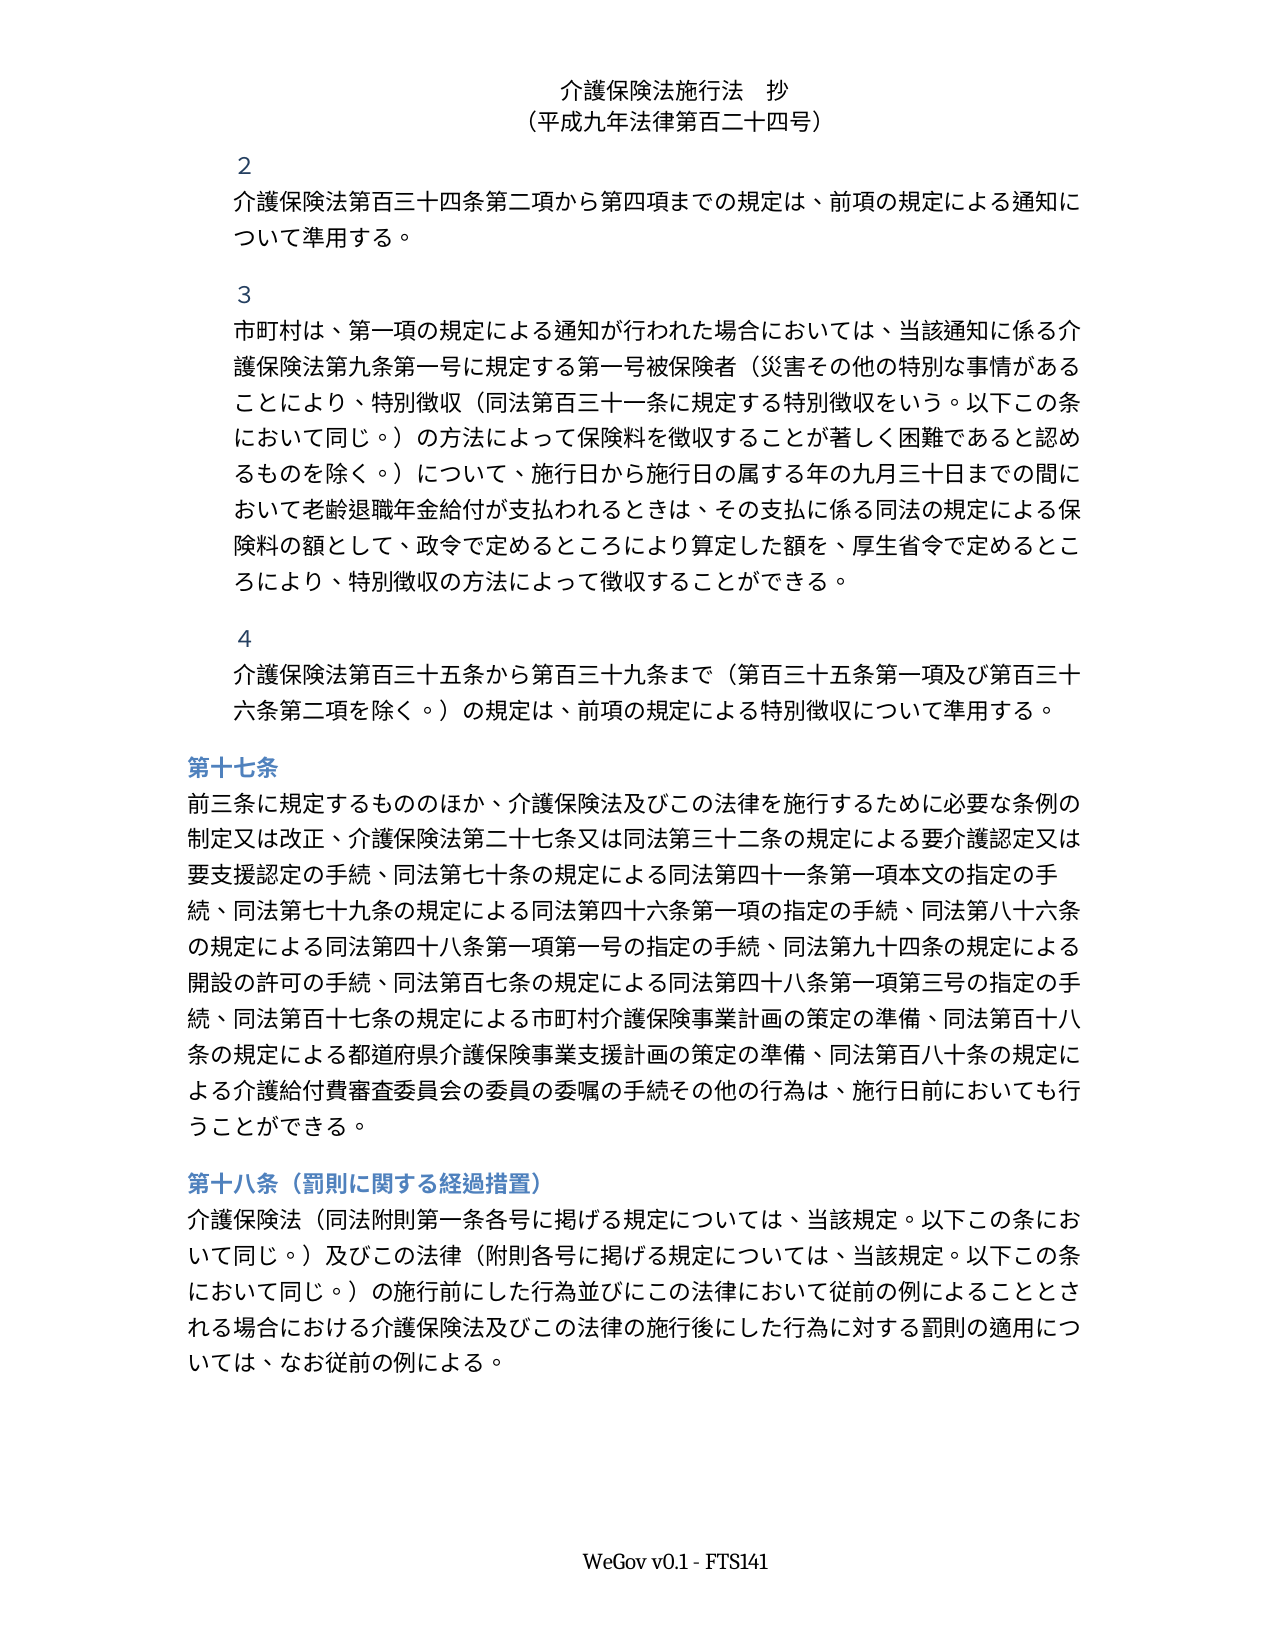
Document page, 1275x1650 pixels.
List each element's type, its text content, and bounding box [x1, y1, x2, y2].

subtitle 第十八条（罰則に関する経過措置） [187, 1168, 1087, 1199]
subtitle ３ [233, 279, 1087, 310]
text 前三条に規定するもののほか、介護保険法及びこの法律を施行するために必要な条例の制定又は改正、介護保険法第二十七条又は同法第三十二条の規定による要介護認定又は要支援認定の手続、同法第七十条の規定による同法第四十一条第一項本文の指定の手続、同法第七十九条の規定による同法第四十六条第一項の指定の手続、同法第八十六条の規定による同法第四十八条第一項第一号の指定の手続、同法第九十四条の規定による開設の許可の手続、同法第百七条の規定による同法第四十八条第一項第三号の指定の手続、同法第百十七条の規定による市町村介護保険事業計画の策定の準備、同法第百十八条の規定による都道府県介護保険事業支援計画の策定の準備、同法第百八十条の規定による介護給付費審査委員会の委員の委嘱の手続その他の行為は、施行日前においても行うことができる。 [187, 787, 1087, 1142]
subtitle 第十七条 [187, 752, 1087, 783]
subtitle ４ [233, 623, 1087, 654]
text 介護保険法第百三十五条から第百三十九条まで（第百三十五条第一項及び第百三十六条第二項を除く。）の規定は、前項の規定による特別徴収について準用する。 [233, 659, 1087, 726]
text 介護保険法第百三十四条第二項から第四項までの規定は、前項の規定による通知について準用する。 [233, 186, 1087, 253]
text 市町村は、第一項の規定による通知が行われた場合においては、当該通知に係る介護保険法第九条第一号に規定する第一号被保険者（災害その他の特別な事情があることにより、特別徴収（同法第百三十一条に規定する特別徴収をいう。以下この条において同じ。）の方法によって保険料を徴収することが著しく困難であると認めるものを除く。）について、施行日から施行日の属する年の九月三十日までの間において老齢退職年金給付が支払われるときは、その支払に係る同法の規定による保険料の額として、政令で定めるところにより算定した額を、厚生省令で定めるところにより、特別徴収の方法によって徴収することができる。 [233, 314, 1087, 597]
subtitle ２ [233, 150, 1087, 181]
